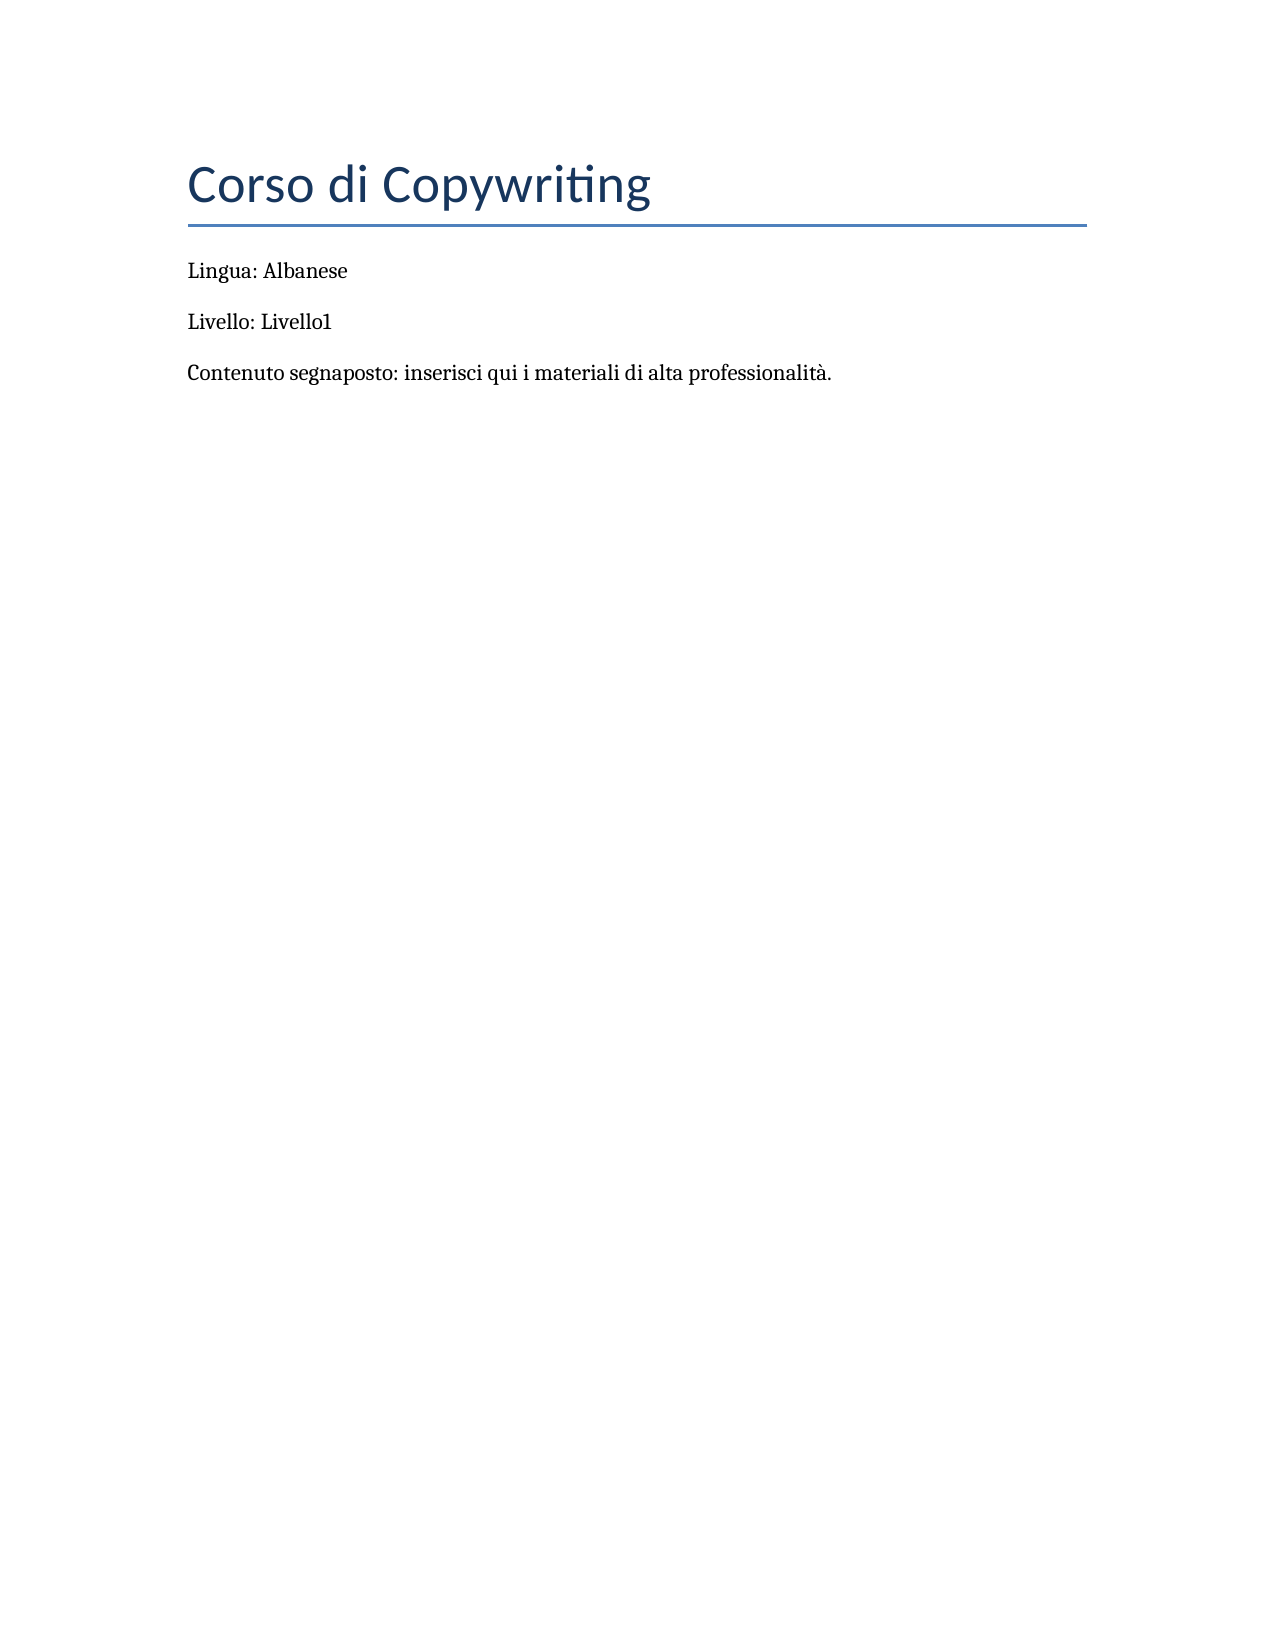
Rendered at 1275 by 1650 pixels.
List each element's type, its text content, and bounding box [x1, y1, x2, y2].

title Corso di Copywriting [187, 150, 1087, 227]
text Contenuto segnaposto: inserisci qui i materiali di alta professionalità. [187, 360, 1087, 386]
text Lingua: Albanese [187, 258, 1087, 284]
text Livello: Livello1 [187, 309, 1087, 335]
